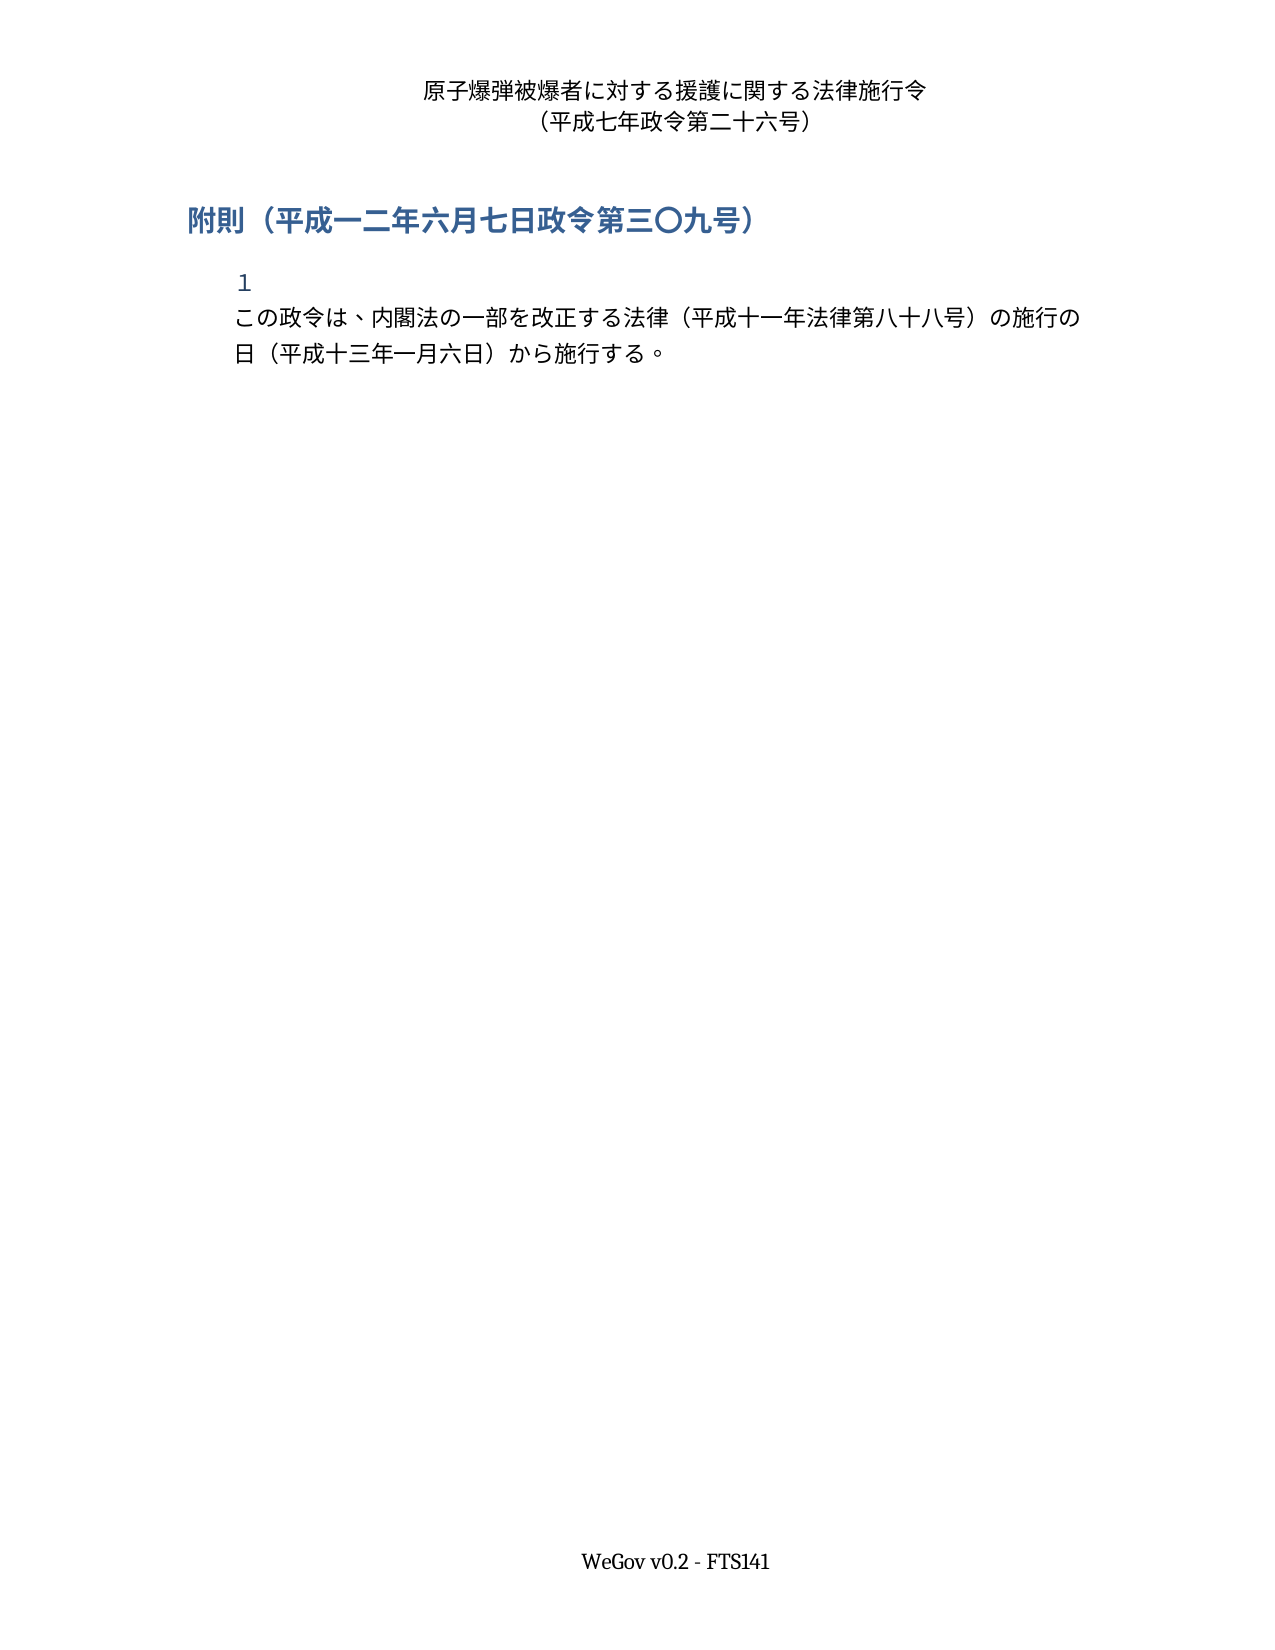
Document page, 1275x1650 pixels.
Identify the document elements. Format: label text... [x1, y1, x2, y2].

subtitle 附則（平成一二年六月七日政令第三〇九号） [187, 200, 1087, 240]
text この政令は、内閣法の一部を改正する法律（平成十一年法律第八十八号）の施行の日（平成十三年一月六日）から施行する。 [233, 302, 1087, 369]
subtitle １ [233, 266, 1087, 298]
